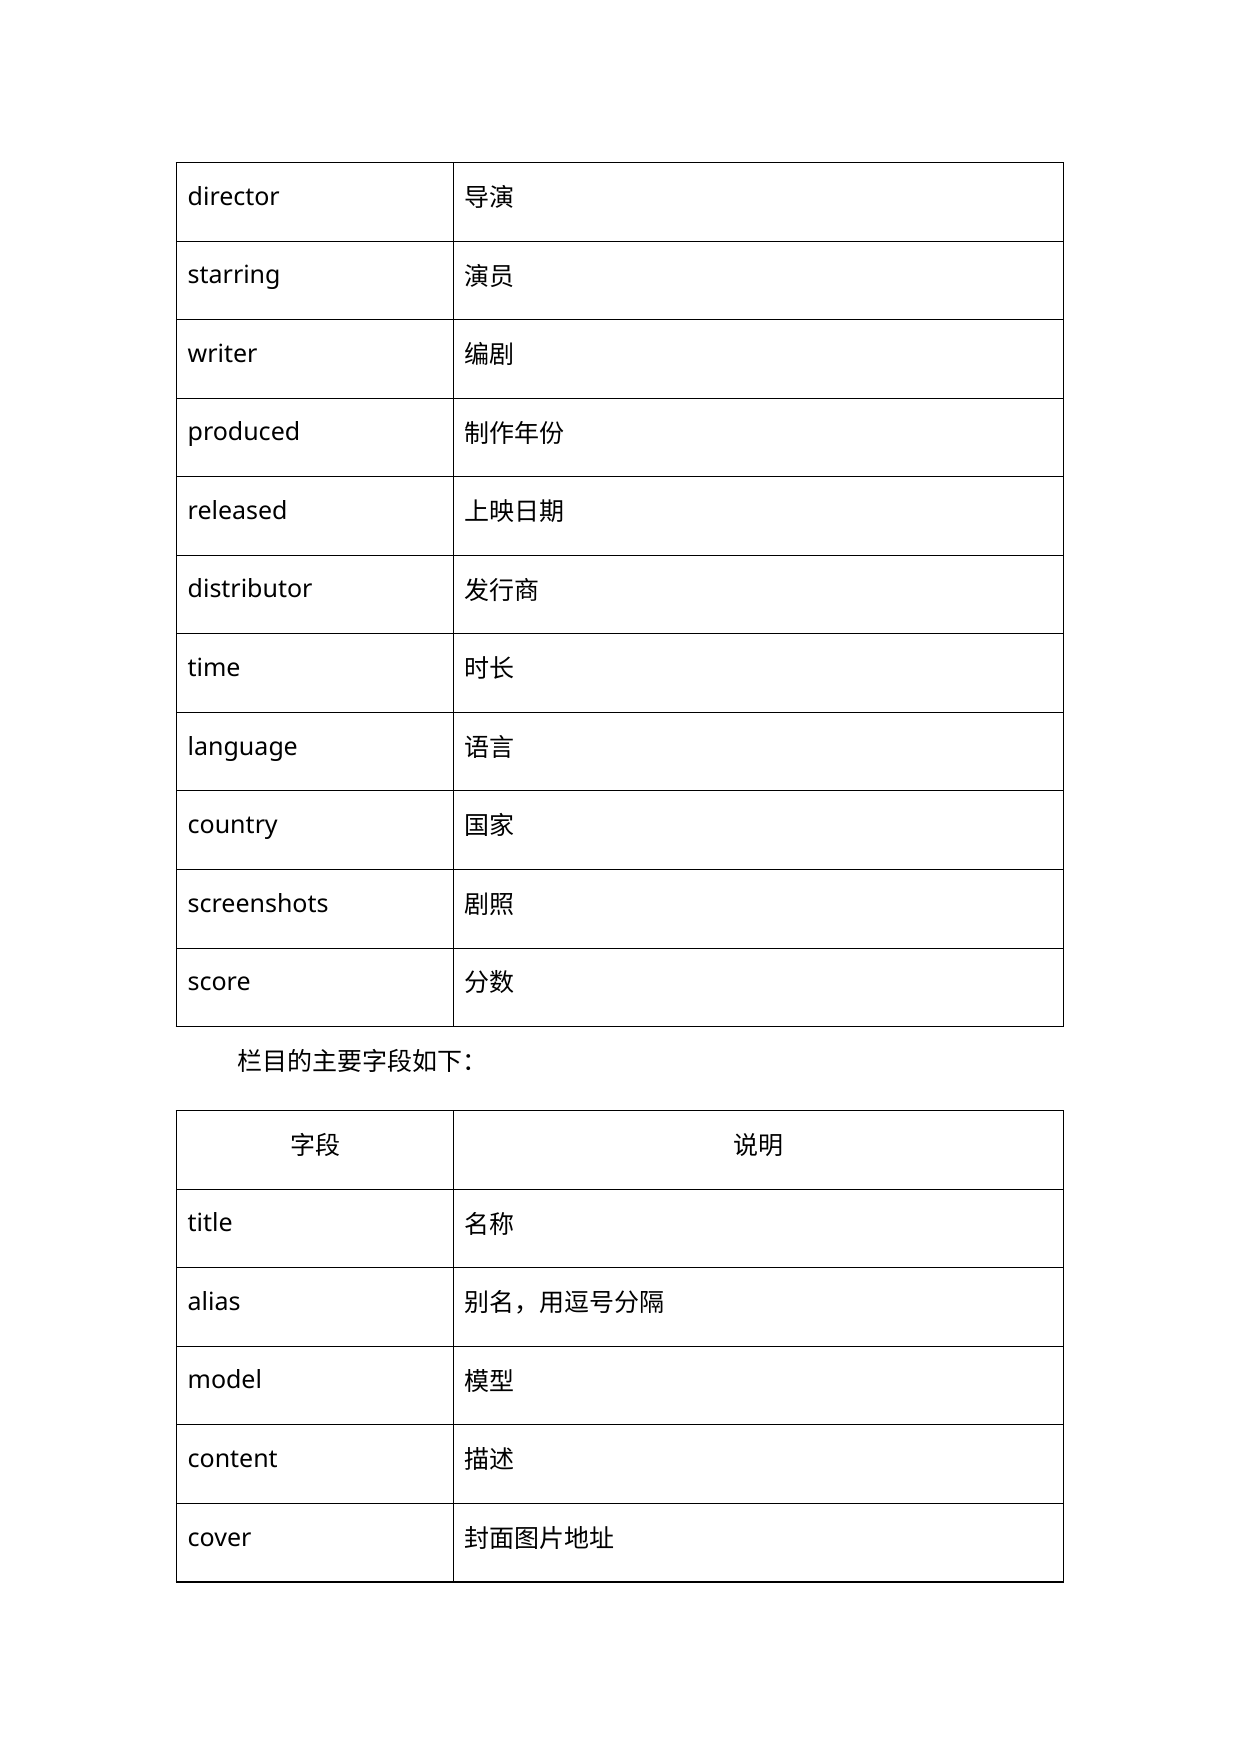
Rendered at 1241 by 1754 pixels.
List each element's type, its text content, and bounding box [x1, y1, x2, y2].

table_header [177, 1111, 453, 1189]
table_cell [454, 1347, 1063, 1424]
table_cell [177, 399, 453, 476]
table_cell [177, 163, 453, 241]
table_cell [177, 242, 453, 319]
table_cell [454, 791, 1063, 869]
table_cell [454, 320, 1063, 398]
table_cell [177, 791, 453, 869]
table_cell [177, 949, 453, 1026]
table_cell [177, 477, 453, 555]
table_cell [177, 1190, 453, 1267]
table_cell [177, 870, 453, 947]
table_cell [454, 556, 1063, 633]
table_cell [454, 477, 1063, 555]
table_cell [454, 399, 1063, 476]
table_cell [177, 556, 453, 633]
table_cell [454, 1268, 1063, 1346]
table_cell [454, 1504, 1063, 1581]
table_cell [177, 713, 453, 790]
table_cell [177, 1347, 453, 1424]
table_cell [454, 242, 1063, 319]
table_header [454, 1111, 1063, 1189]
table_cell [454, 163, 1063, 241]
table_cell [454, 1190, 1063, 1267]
text 栏目的主要字段如下： [237, 1027, 1053, 1092]
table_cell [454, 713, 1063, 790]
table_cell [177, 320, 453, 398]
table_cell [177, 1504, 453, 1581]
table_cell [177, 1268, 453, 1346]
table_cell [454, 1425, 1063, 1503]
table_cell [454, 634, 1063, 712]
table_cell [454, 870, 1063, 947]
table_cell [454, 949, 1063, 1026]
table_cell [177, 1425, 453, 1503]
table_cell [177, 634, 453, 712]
